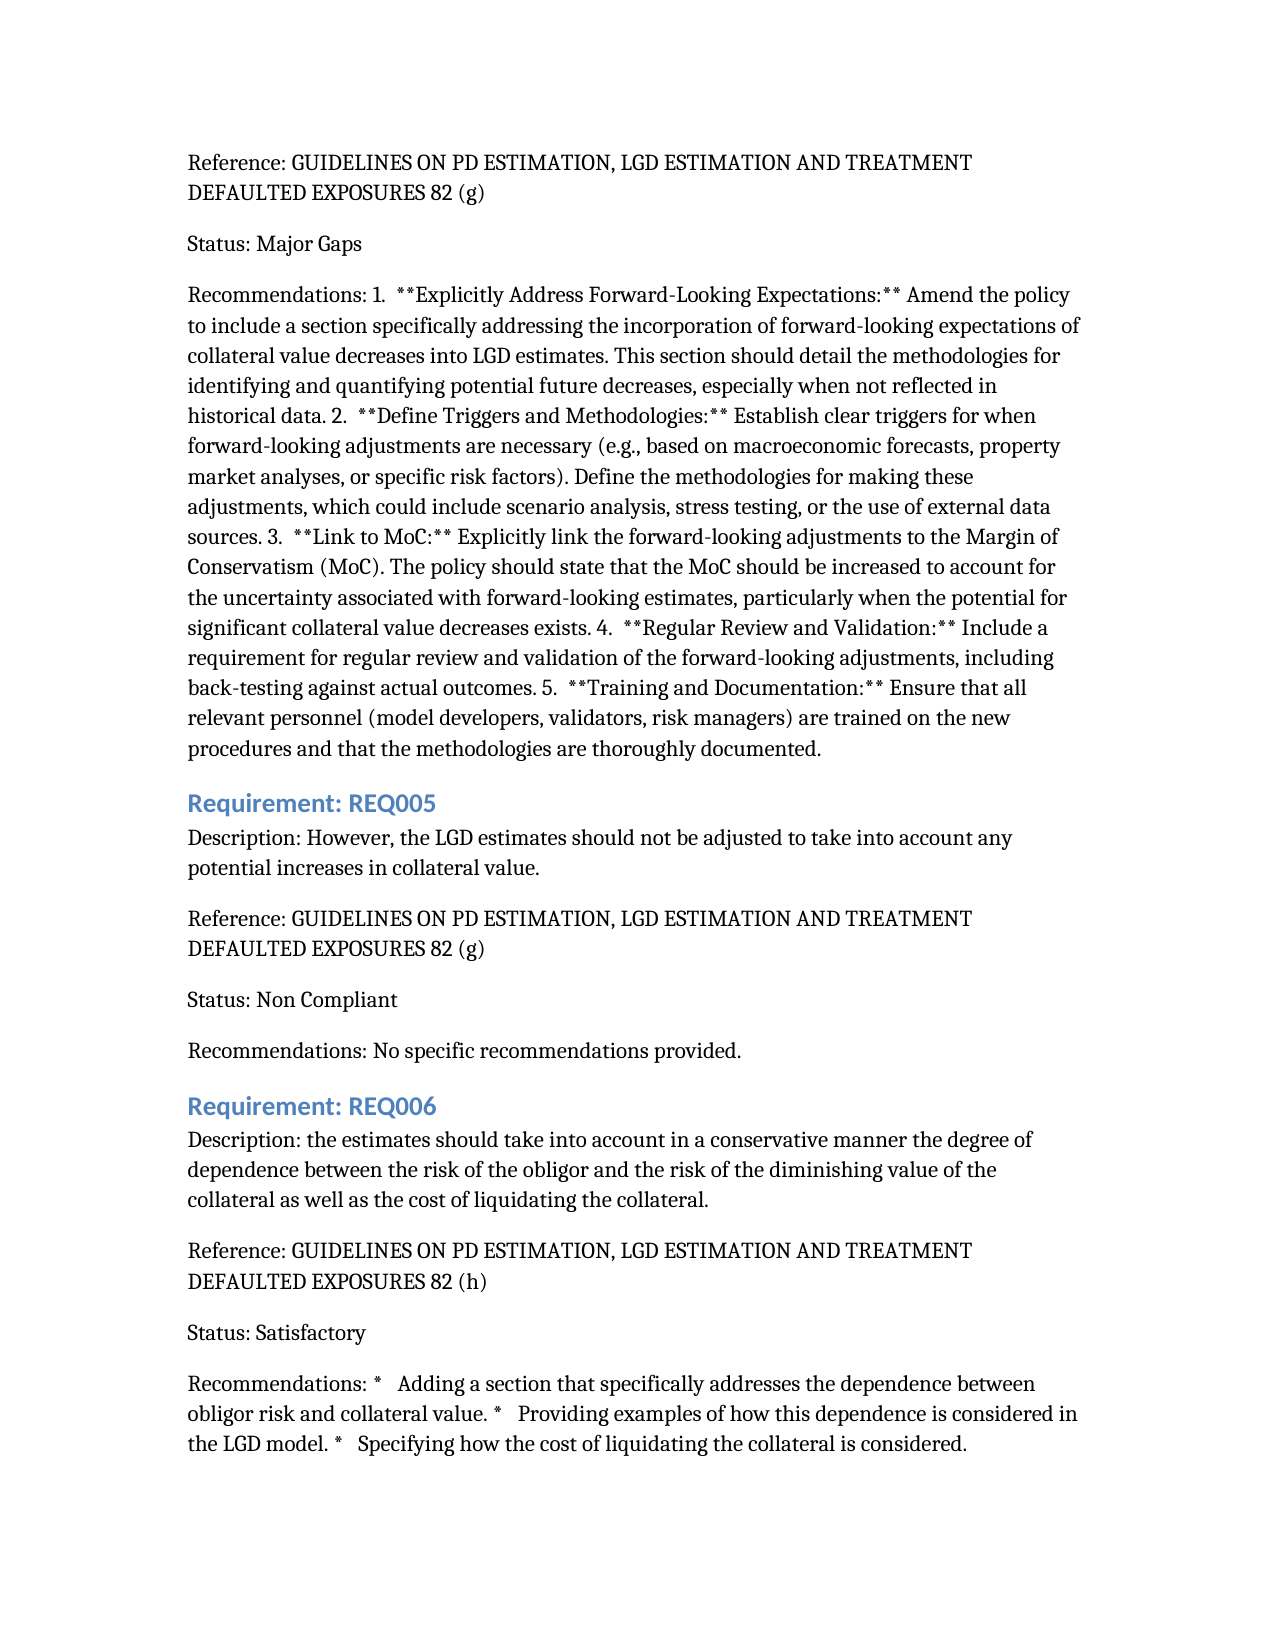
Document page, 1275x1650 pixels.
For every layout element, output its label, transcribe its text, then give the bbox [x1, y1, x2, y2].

text Reference: GUIDELINES ON PD ESTIMATION, LGD ESTIMATION AND TREATMENT DEFAULTED EXPOSURES 82 (h) [187, 1238, 1087, 1295]
text Recommendations: 1. **Explicitly Address Forward-Looking Expectations:** Amend the policy to include a section specifically addressing the incorporation of forward-looking expectations of collateral value decreases into LGD estimates. This section should detail the methodologies for identifying and quantifying potential future decreases, especially when not reflected in historical data. 2. **Define Triggers and Methodologies:** Establish clear triggers for when forward-looking adjustments are necessary (e.g., based on macroeconomic forecasts, property market analyses, or specific risk factors). Define the methodologies for making these adjustments, which could include scenario analysis, stress testing, or the use of external data sources. 3. **Link to MoC:** Explicitly link the forward-looking adjustments to the Margin of Conservatism (MoC). The policy should state that the MoC should be increased to account for the uncertainty associated with forward-looking estimates, particularly when the potential for significant collateral value decreases exists. 4. **Regular Review and Validation:** Include a requirement for regular review and validation of the forward-looking adjustments, including back-testing against actual outcomes. 5. **Training and Documentation:** Ensure that all relevant personnel (model developers, validators, risk managers) are trained on the new procedures and that the methodologies are thoroughly documented. [187, 282, 1087, 762]
text Description: the estimates should take into account in a conservative manner the degree of dependence between the risk of the obligor and the risk of the diminishing value of the collateral as well as the cost of liquidating the collateral. [187, 1127, 1087, 1214]
subtitle Requirement: REQ006 [187, 1089, 1087, 1122]
text Status: Major Gaps [187, 231, 1087, 258]
text Status: Satisfactory [187, 1319, 1087, 1346]
text Reference: GUIDELINES ON PD ESTIMATION, LGD ESTIMATION AND TREATMENT DEFAULTED EXPOSURES 82 (g) [187, 906, 1087, 962]
text Reference: GUIDELINES ON PD ESTIMATION, LGD ESTIMATION AND TREATMENT DEFAULTED EXPOSURES 82 (g) [187, 150, 1087, 207]
subtitle Requirement: REQ005 [187, 786, 1087, 819]
text Recommendations: No specific recommendations provided. [187, 1038, 1087, 1064]
text Status: Non Compliant [187, 987, 1087, 1013]
text Recommendations: * Adding a section that specifically addresses the dependence between obligor risk and collateral value. * Providing examples of how this dependence is considered in the LGD model. * Specifying how the cost of liquidating the collateral is considered. [187, 1371, 1087, 1457]
text Description: However, the LGD estimates should not be adjusted to take into account any potential increases in collateral value. [187, 824, 1087, 881]
